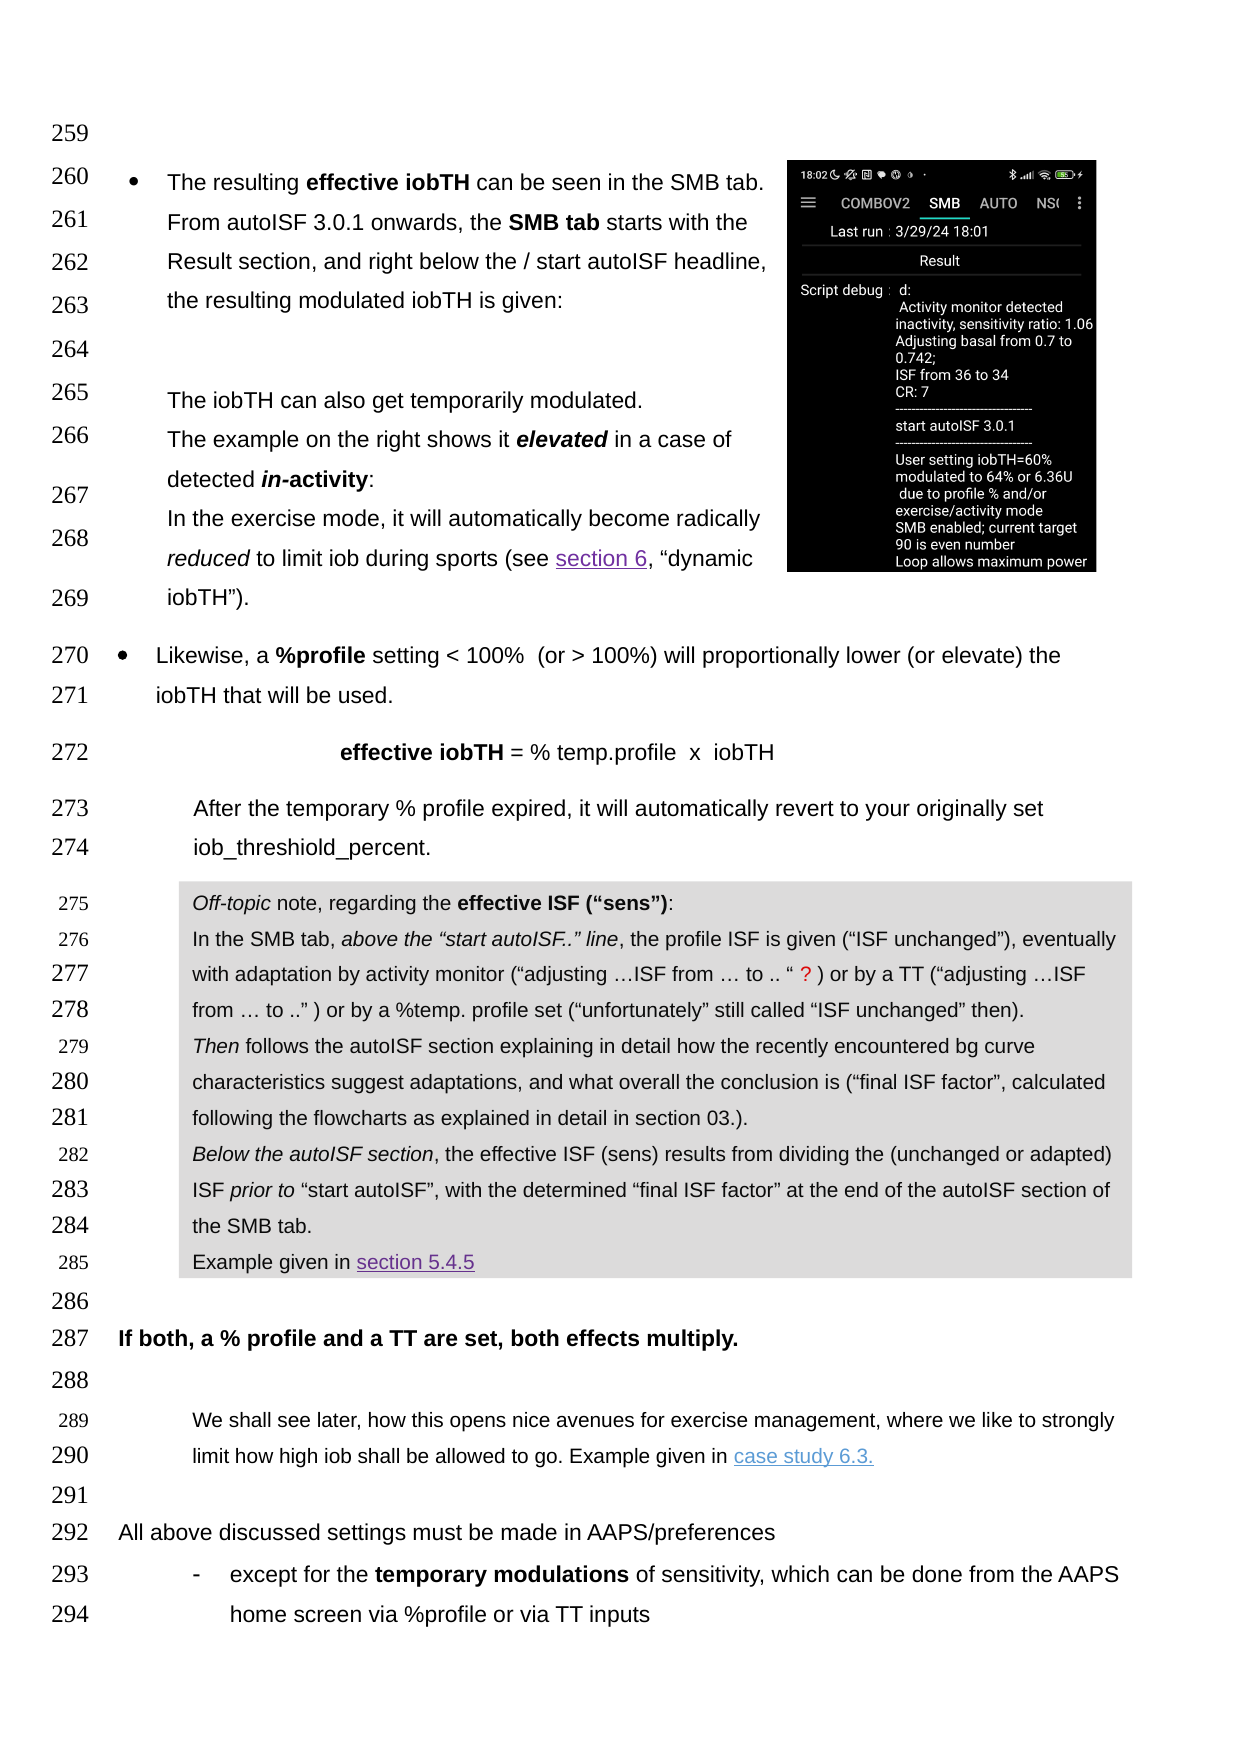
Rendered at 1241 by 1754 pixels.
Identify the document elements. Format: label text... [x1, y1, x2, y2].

list After the temporary % profile expired, it will automatically revert to your originally set iob_threshiold_percent. [193, 795, 1122, 861]
text All above discussed settings must be made in AAPS/preferences [118, 1519, 1122, 1546]
list except for the temporary modulations of sensitivity, which can be done from the AAPS home screen via %profile or via TT inputs [192, 1559, 1122, 1627]
list effective iobTH = % temp.profile x iobTH [193, 739, 1122, 765]
text We shall see later, how this opens nice avenues for exercise management, where we like to strongly limit how high iob shall be allowed to go. Example given in case study 6.3. [192, 1408, 1122, 1468]
picture [787, 160, 1097, 572]
list Likewise, a %profile setting < 100% (or > 100%) will proportionally lower (or elevate) the iobTH that will be used. [118, 642, 1122, 709]
text If both, a % profile and a TT are set, both effects multiply. [118, 1325, 1122, 1352]
